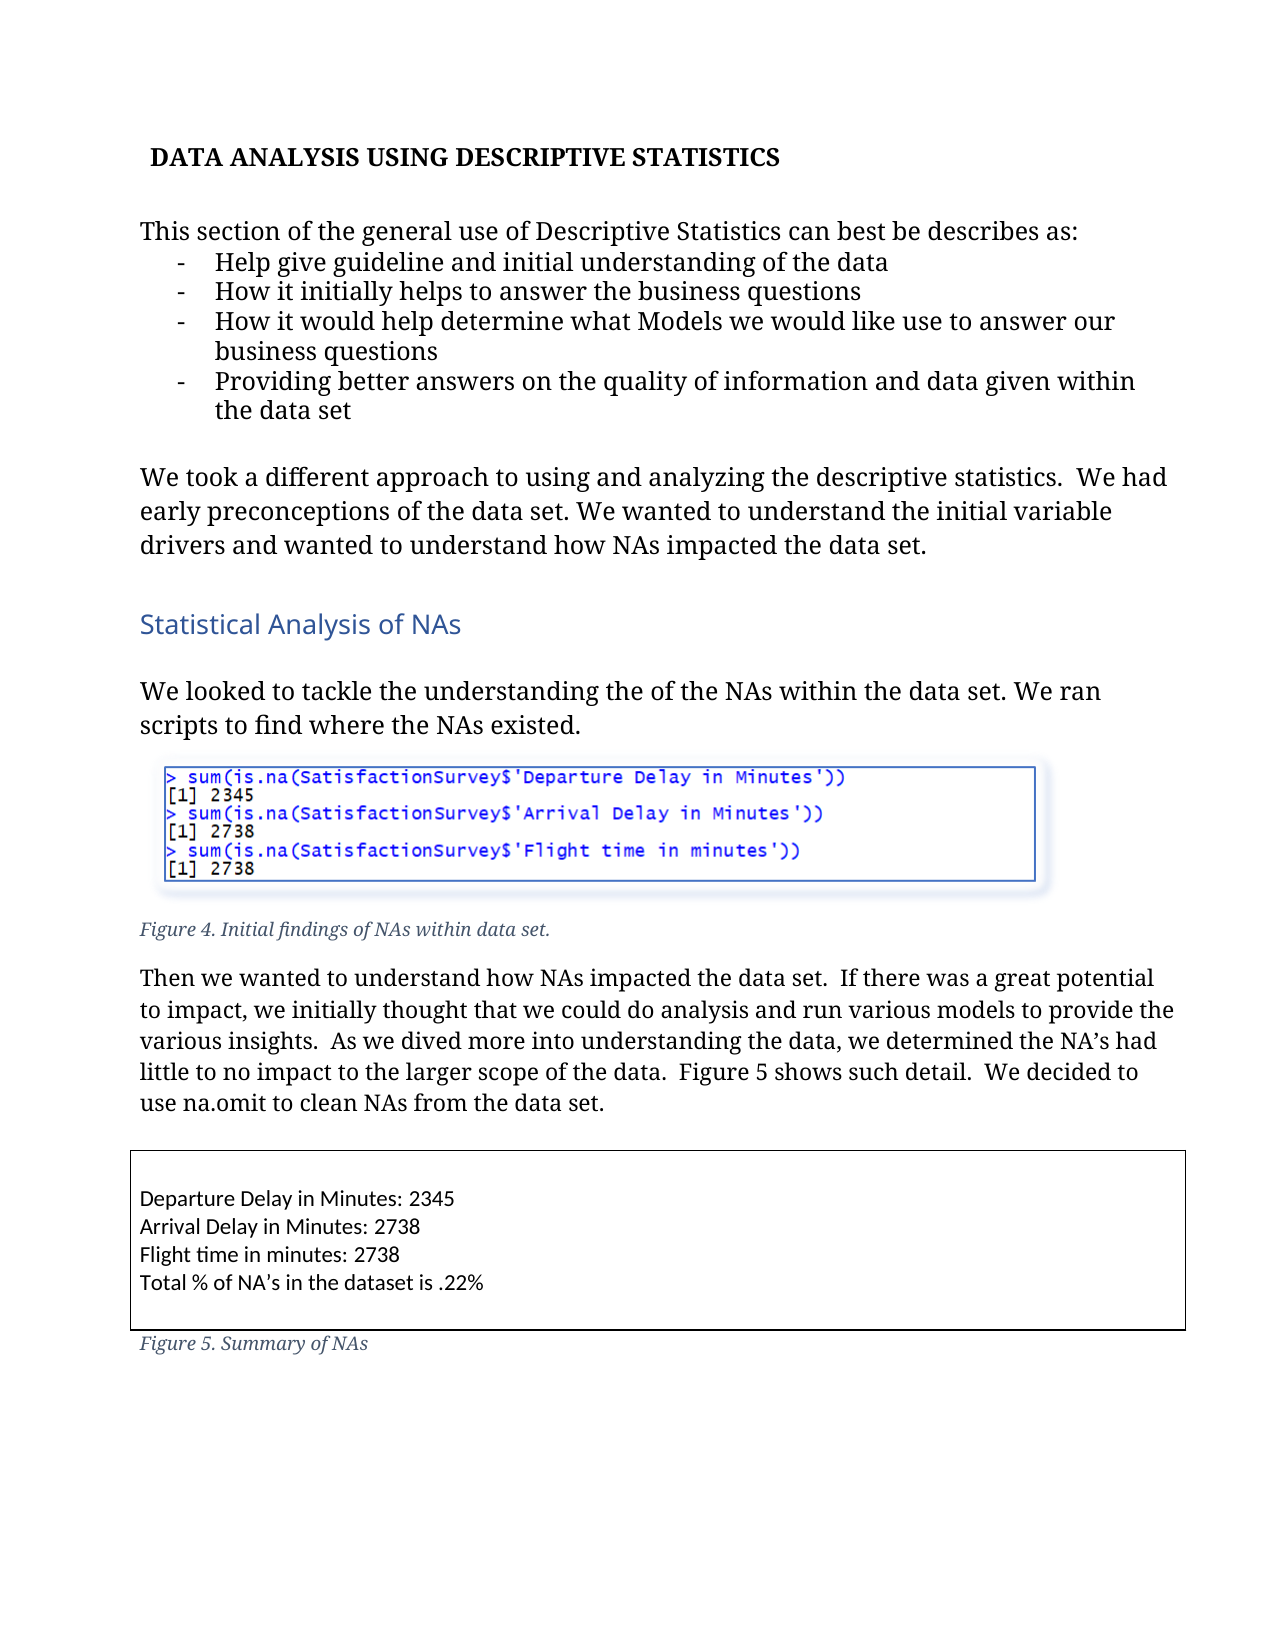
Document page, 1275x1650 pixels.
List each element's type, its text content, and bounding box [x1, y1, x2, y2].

text Flight time in minutes: 2738 [139, 1240, 1177, 1268]
list How it initially helps to answer the business questions [177, 277, 1177, 307]
list Providing better answers on the quality of information and data given within the data set [177, 366, 1177, 426]
text Total % of NA’s in the dataset is .22% [139, 1268, 1177, 1296]
text This section of the general use of Descriptive Statistics can best be describes as: [139, 213, 1177, 247]
text We looked to tackle the understanding the of the NAs within the data set. We ran scripts to find where the NAs existed. [139, 674, 1177, 742]
subtitle Data Analysis using Descriptive Statistics [150, 139, 1177, 174]
text Departure Delay in Minutes: 2345 [139, 1184, 1177, 1212]
text Arrival Delay in Minutes: 2738 [139, 1212, 1177, 1240]
list How it would help determine what Models we would like use to answer our business questions [177, 307, 1177, 366]
subtitle Statistical Analysis of NAs [139, 606, 1177, 642]
picture [139, 741, 1070, 916]
text Then we wanted to understand how NAs impacted the data set. If there was a great potential to impact, we initially thought that we could do analysis and run various models to provide the various insights. As we dived more into understanding the data, we determined the NA’s had little to no impact to the larger scope of the data. Figure 5 shows such detail. We decided to use na.omit to clean NAs from the data set. [139, 962, 1177, 1118]
text We took a different approach to using and analyzing the descriptive statistics. We had early preconceptions of the data set. We wanted to understand the initial variable drivers and wanted to understand how NAs impacted the data set. [139, 459, 1177, 562]
list Help give guideline and initial understanding of the data [177, 247, 1177, 277]
